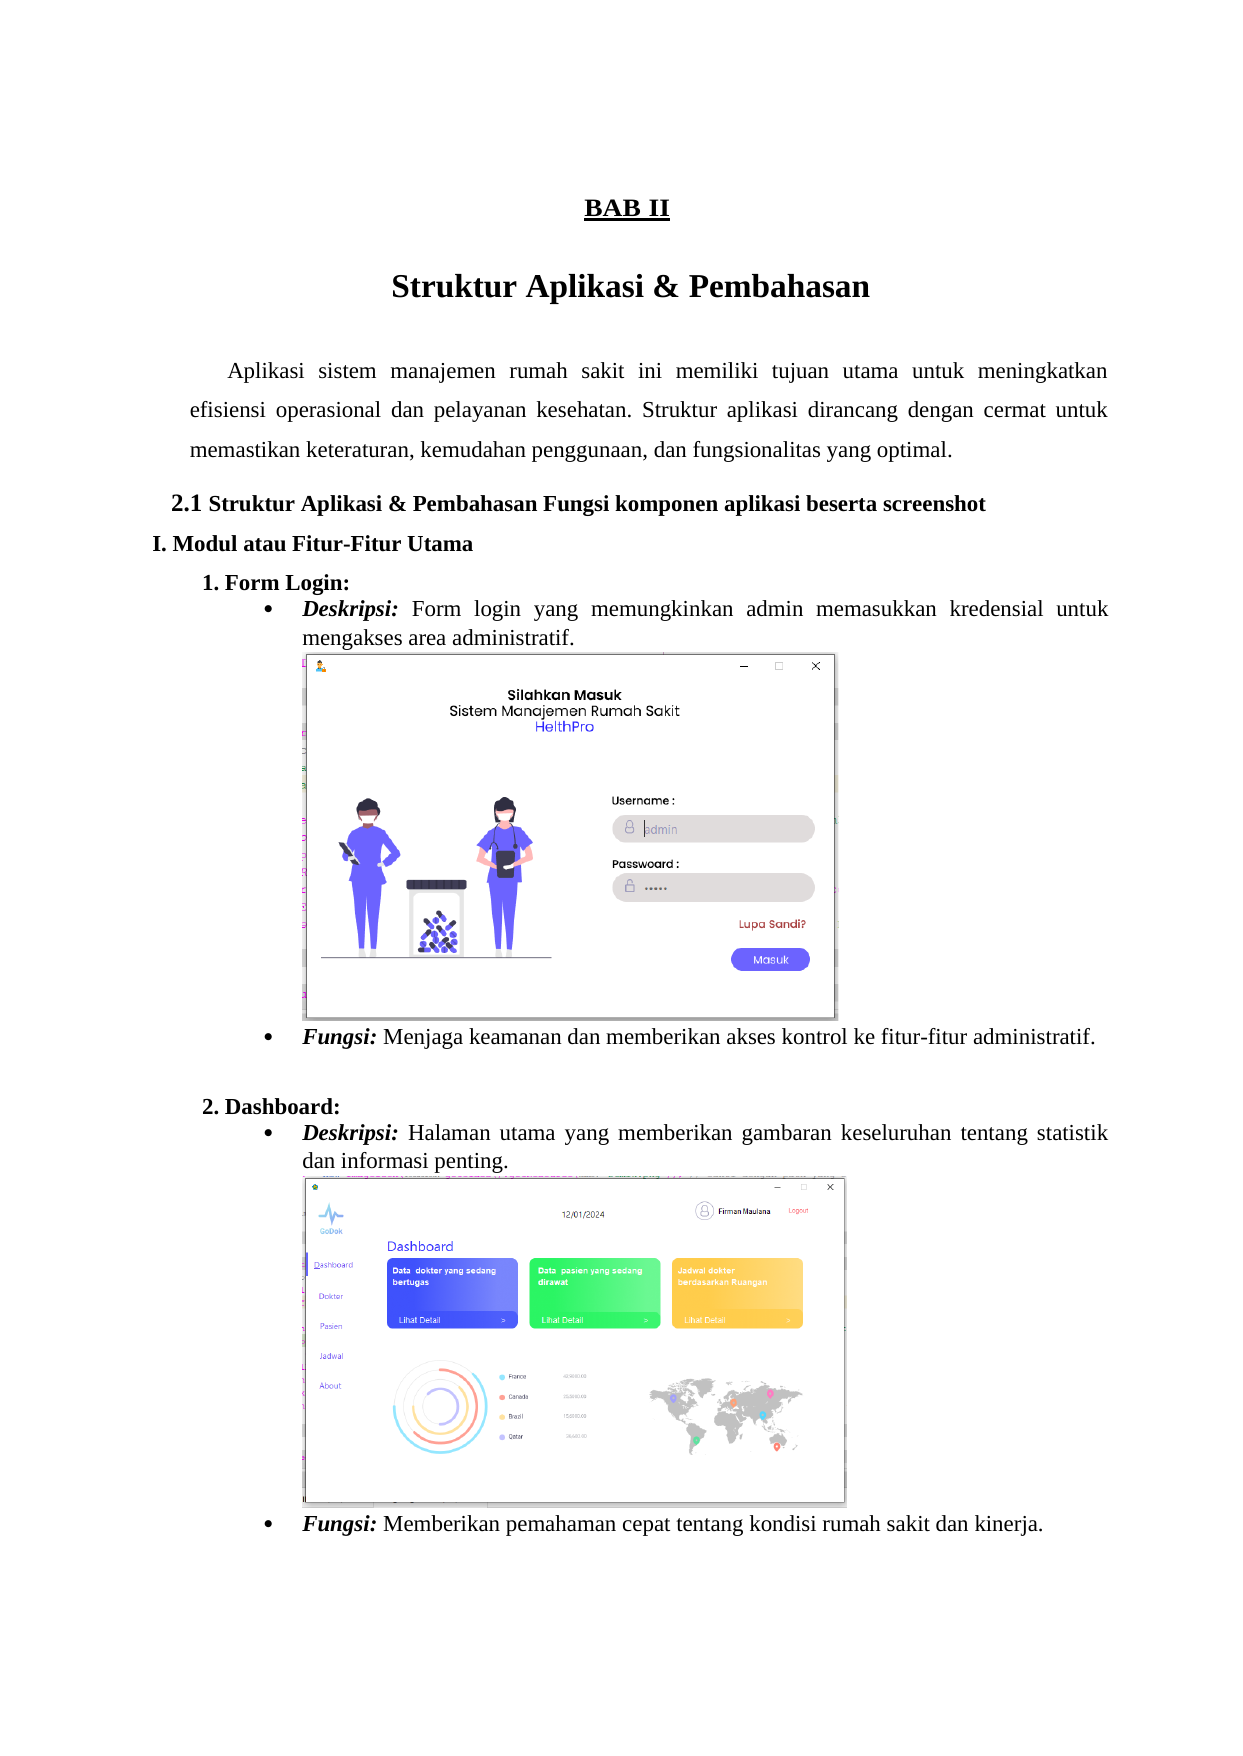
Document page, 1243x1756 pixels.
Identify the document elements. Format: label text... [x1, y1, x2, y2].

list 1. Form Login: [202, 569, 1109, 595]
picture [302, 1176, 847, 1508]
list Aplikasi sistem manajemen rumah sakit ini memiliki tujuan utama untuk meningkatkan efisiensi operasional dan pelayanan kesehatan. Struktur aplikasi dirancang dengan cermat untuk memastikan keteraturan, kemudahan penggunaan, dan fungsionalitas yang optimal. [189, 357, 1109, 462]
list Deskripsi: Form login yang memungkinkan admin memasukkan kredensial untuk mengakses area administratif. [264, 595, 1109, 650]
list Deskripsi: Halaman utama yang memberikan gambaran keseluruhan tentang statistik dan informasi penting. [264, 1119, 1109, 1174]
text BAB II [400, 193, 854, 222]
list I. Modul atau Fitur-Fitur Utama [152, 530, 1109, 556]
picture [302, 652, 839, 1021]
list Struktur Aplikasi & Pembahasan [152, 266, 1109, 304]
list 2. Dashboard: [202, 1093, 1109, 1119]
subtitle Struktur Aplikasi & Pembahasan Fungsi komponen aplikasi beserta screenshot [171, 488, 1109, 517]
list Fungsi: Memberikan pemahaman cepat tentang kondisi rumah sakit dan kinerja. [264, 1510, 1109, 1537]
list Fungsi: Menjaga keamanan dan memberikan akses kontrol ke fitur-fitur administratif. [264, 1023, 1109, 1049]
